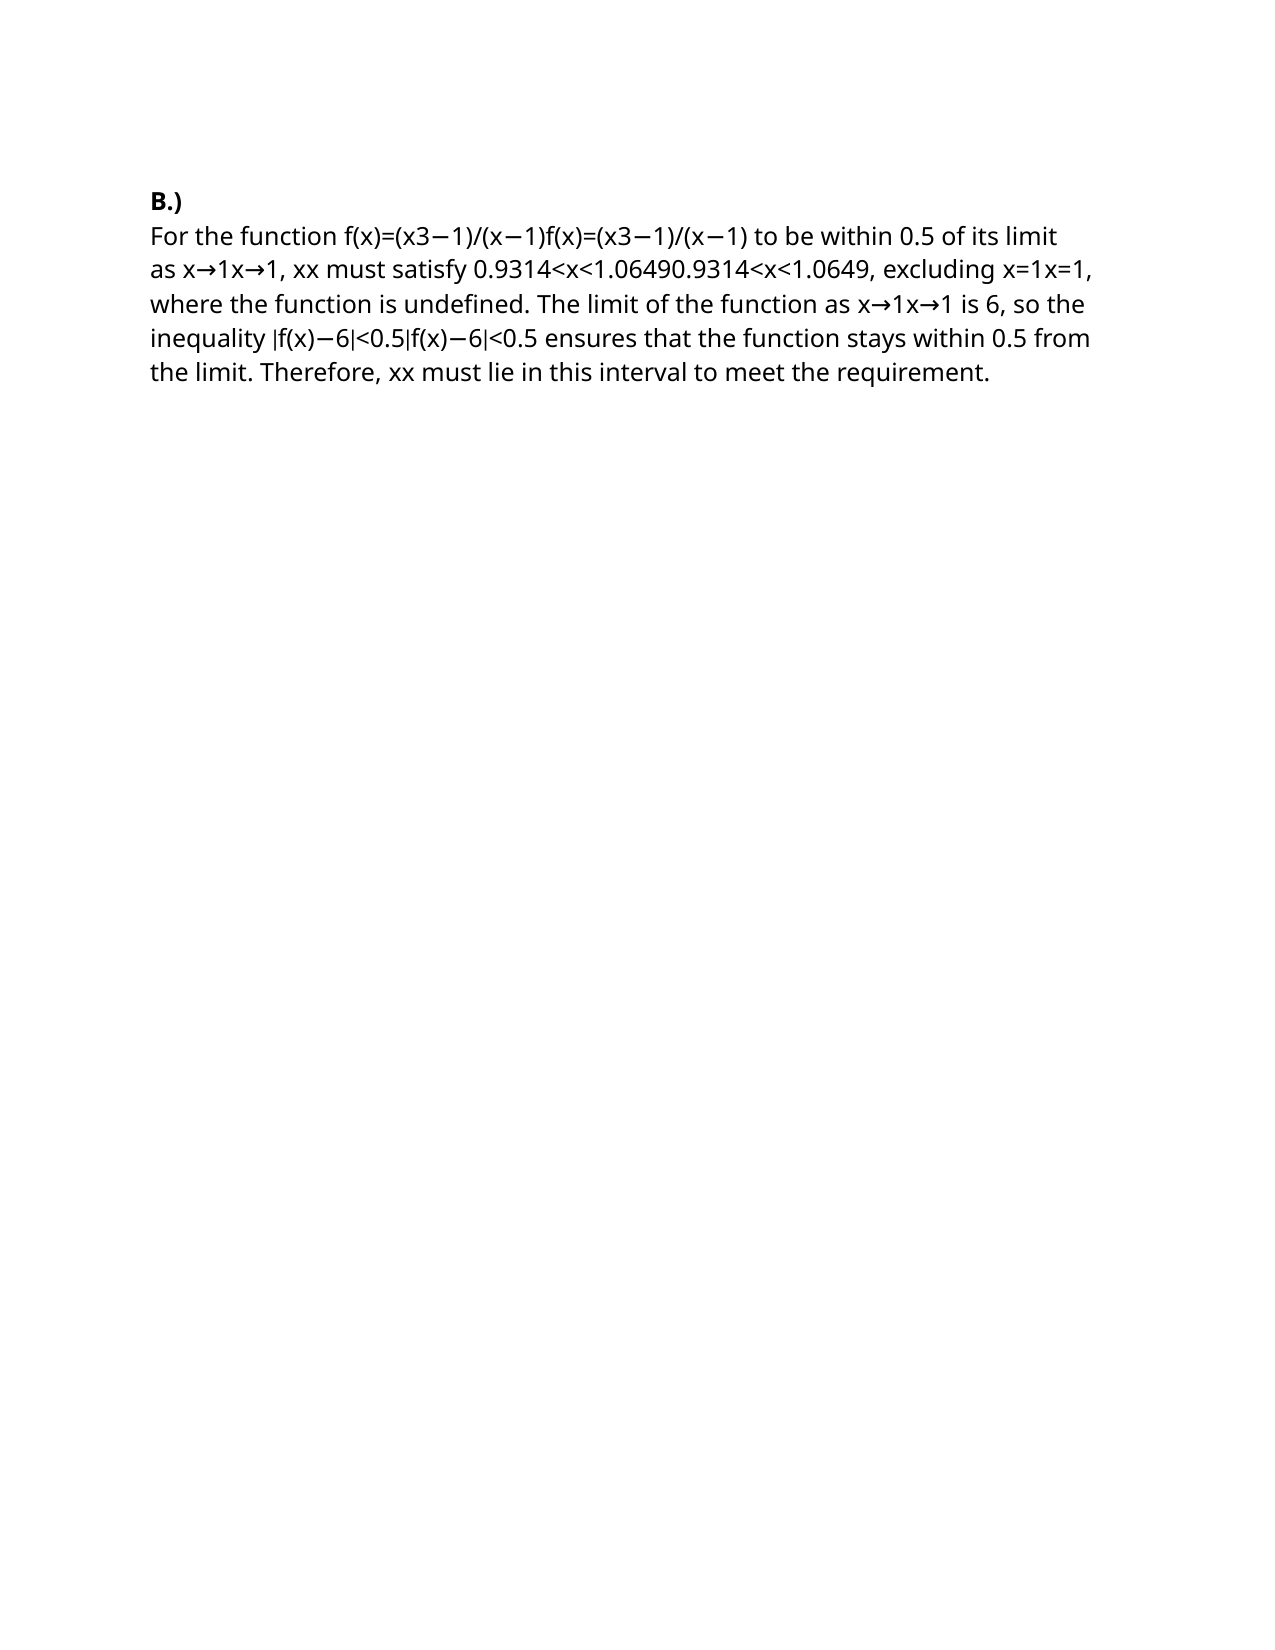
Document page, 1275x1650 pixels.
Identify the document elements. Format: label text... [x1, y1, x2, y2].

text B.) [150, 184, 1125, 218]
text For the function f(x)=(x3−1)/(x−1)f(x)=(x3−1)/(x​−1) to be within 0.5 of its limit as x→1x→1, xx must satisfy 0.9314<x<1.06490.9314<x<1.0649, excluding x=1x=1, where the function is undefined. The limit of the function as x→1x→1 is 6, so the inequality ∣f(x)−6∣<0.5∣f(x)−6∣<0.5 ensures that the function stays within 0.5 from the limit. Therefore, xx must lie in this interval to meet the requirement. [150, 218, 1125, 388]
